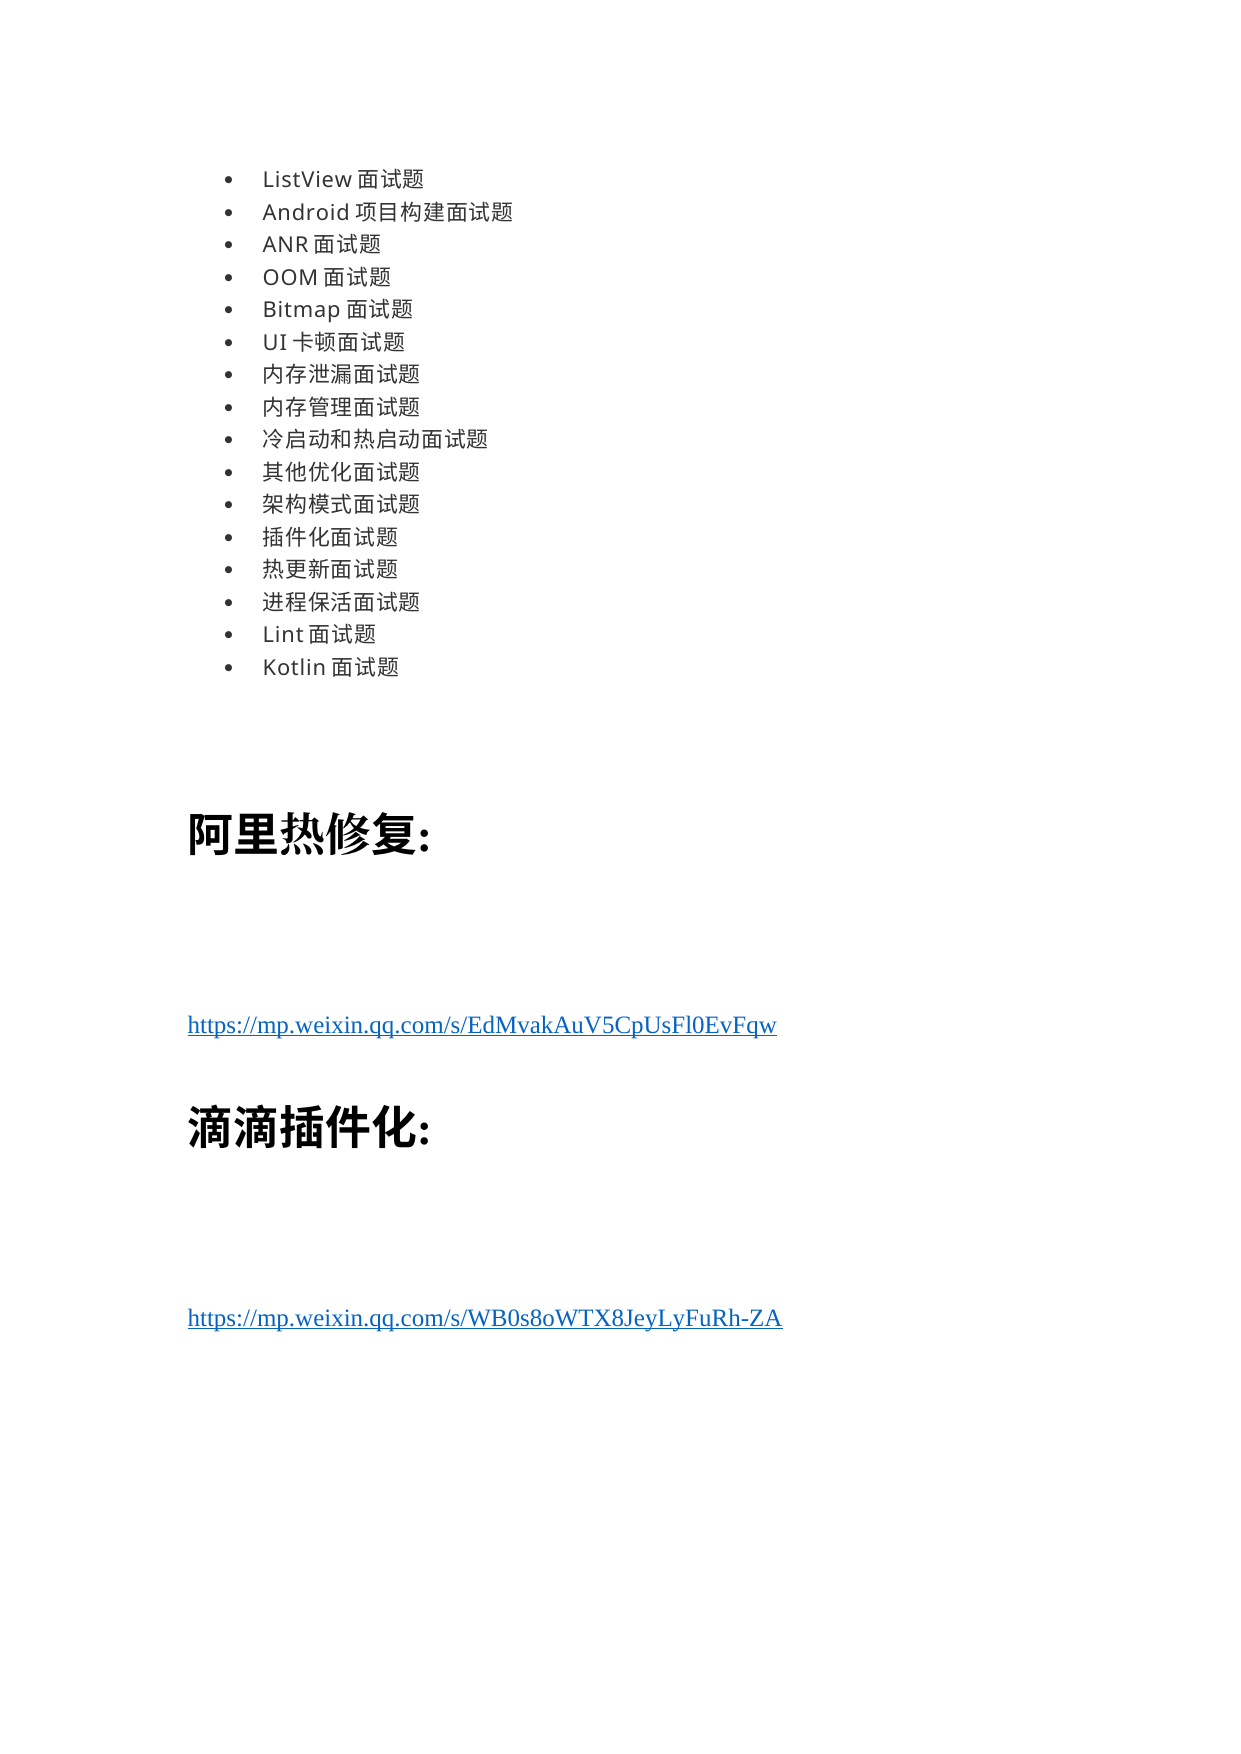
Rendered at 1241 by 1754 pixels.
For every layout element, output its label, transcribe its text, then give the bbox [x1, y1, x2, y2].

text https://mp.weixin.qq.com/s/WB0s8oWTX8JeyLyFuRh-ZA [187, 1301, 1053, 1334]
list Bitmap面试题 [225, 292, 1053, 324]
list OOM面试题 [225, 259, 1053, 292]
list ANR面试题 [225, 227, 1053, 259]
list 插件化面试题 [225, 519, 1053, 552]
list 内存管理面试题 [225, 389, 1053, 422]
list 热更新面试题 [225, 552, 1053, 584]
text https://mp.weixin.qq.com/s/EdMvakAuV5CpUsFl0EvFqw [187, 1008, 1053, 1040]
list 冷启动和热启动面试题 [225, 422, 1053, 454]
list Kotlin面试题 [225, 649, 1053, 682]
list Lint面试题 [225, 617, 1053, 649]
subtitle 滴滴插件化: [187, 1076, 1053, 1173]
list ListView面试题 [225, 162, 1053, 194]
subtitle 阿里热修复: [187, 782, 1053, 880]
list Android项目构建面试题 [225, 194, 1053, 227]
list 内存泄漏面试题 [225, 357, 1053, 389]
list 其他优化面试题 [225, 454, 1053, 487]
list UI卡顿面试题 [225, 324, 1053, 357]
list 架构模式面试题 [225, 487, 1053, 519]
list 进程保活面试题 [225, 584, 1053, 617]
